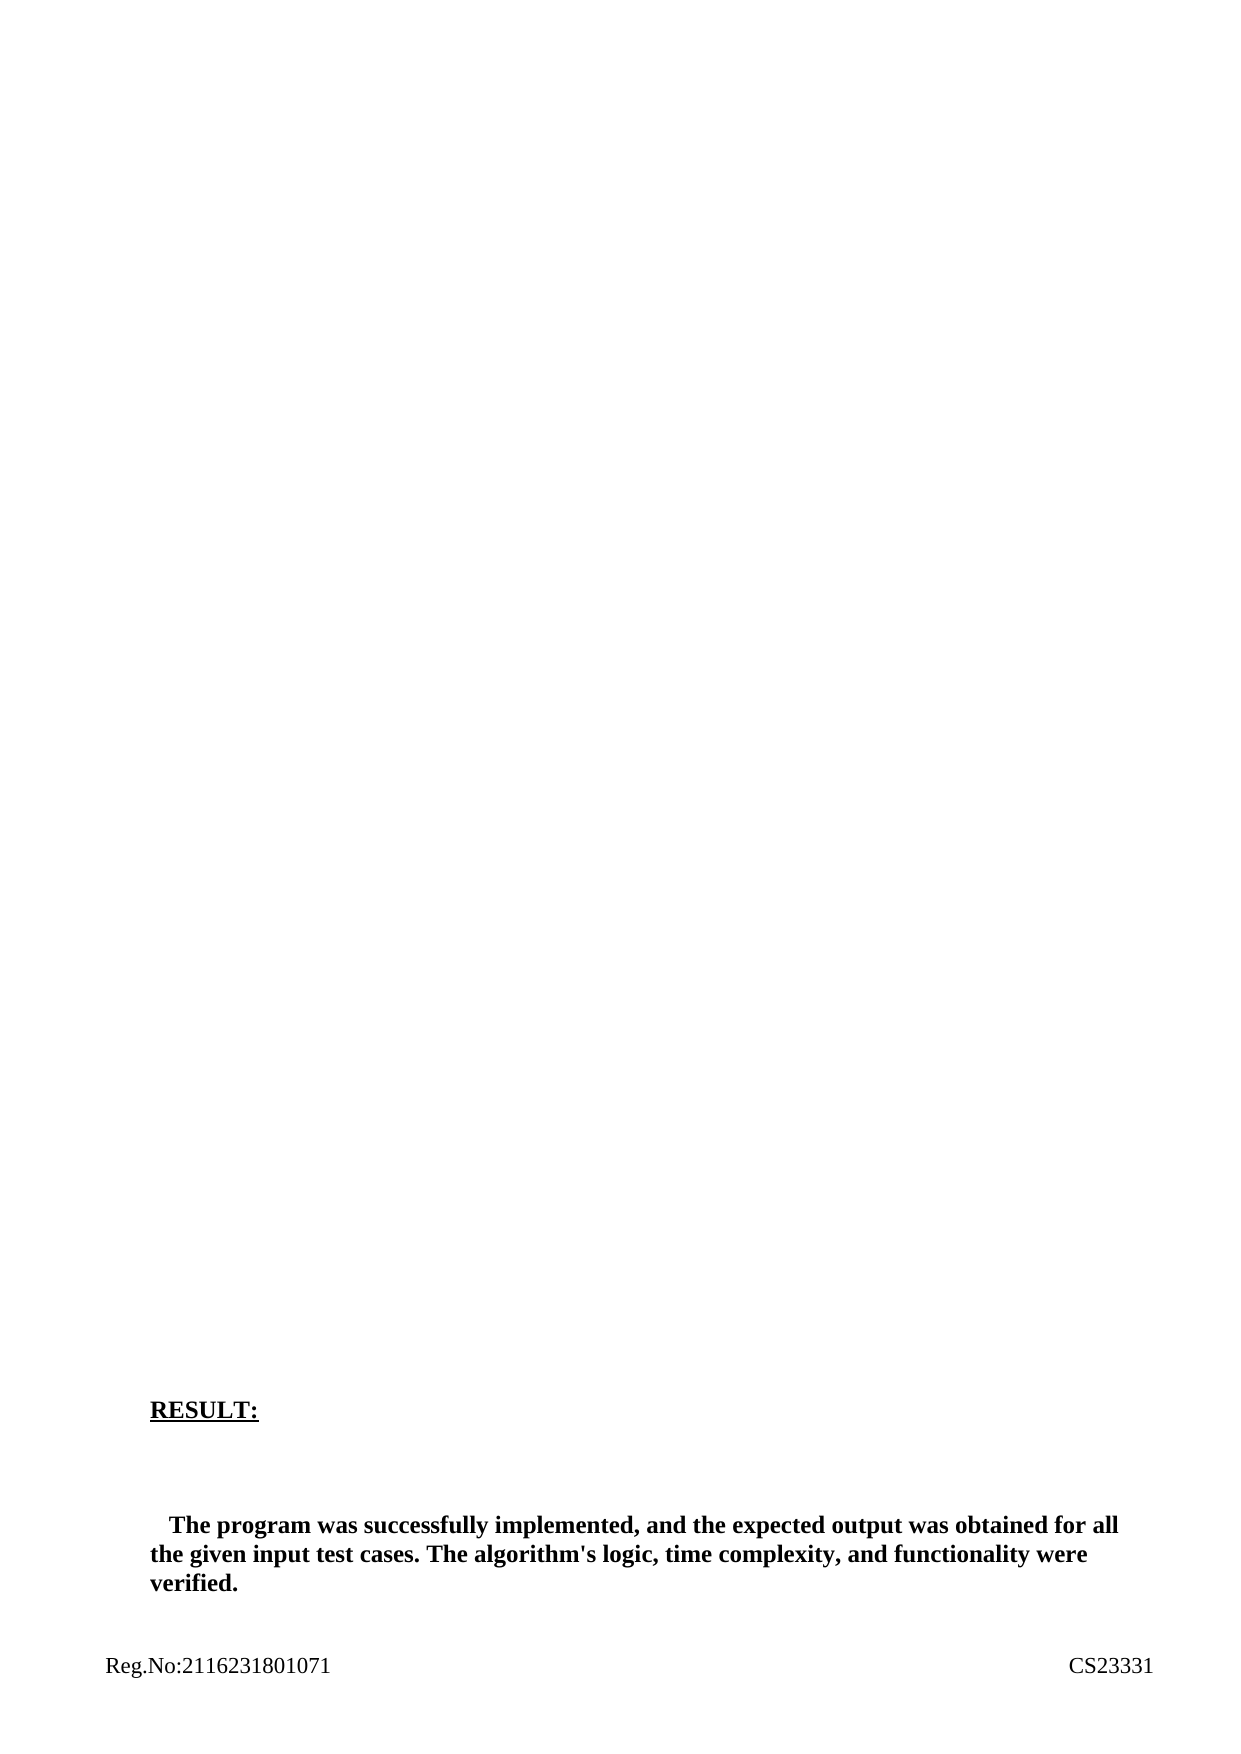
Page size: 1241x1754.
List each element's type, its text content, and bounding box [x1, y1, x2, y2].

text The program was successfully implemented, and the expected output was obtained for all the given input test cases. The algorithm's logic, time complexity, and functionality were verified. [150, 1510, 1155, 1596]
text RESULT: [150, 1395, 1155, 1424]
